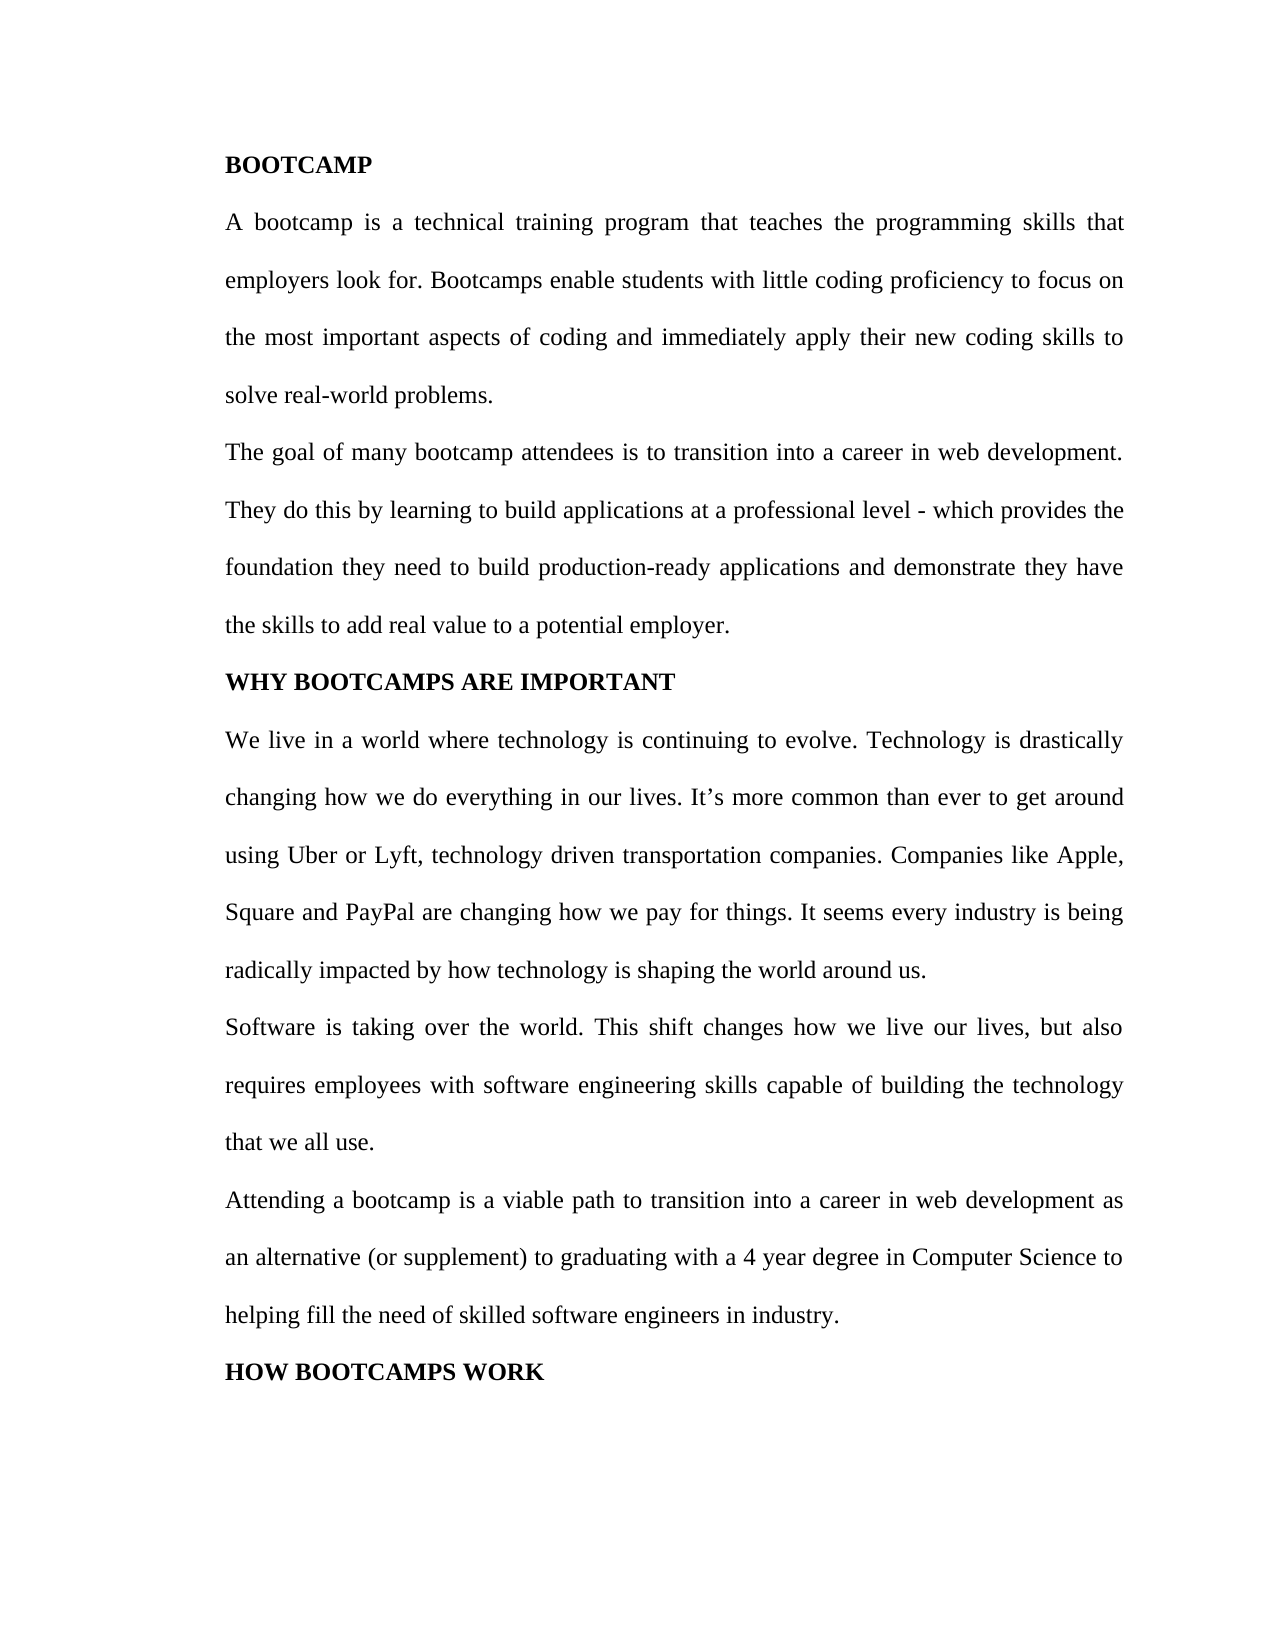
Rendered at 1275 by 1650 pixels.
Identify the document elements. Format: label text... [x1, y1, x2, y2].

text A bootcamp is a technical training program that teaches the programming skills that employers look for. Bootcamps enable students with little coding proficiency to focus on the most important aspects of coding and immediately apply their new coding skills to solve real-world problems. [225, 207, 1125, 409]
text Software is taking over the world. This shift changes how we live our lives, but also requires employees with software engineering skills capable of building the technology that we all use. [225, 1012, 1125, 1156]
text We live in a world where technology is continuing to evolve. Technology is drastically changing how we do everything in our lives. It’s more common than ever to get around using Uber or Lyft, technology driven transportation companies. Companies like Apple, Square and PayPal are changing how we pay for things. It seems every industry is being radically impacted by how technology is shaping the world around us. [225, 725, 1125, 984]
text HOW BOOTCAMPS WORK [150, 1357, 1125, 1386]
text BOOTCAMP [150, 150, 1125, 179]
text The goal of many bootcamp attendees is to transition into a career in web development. They do this by learning to build applications at a professional level - which provides the foundation they need to build production-ready applications and demonstrate they have the skills to add real value to a potential employer. [225, 437, 1125, 639]
text Attending a bootcamp is a viable path to transition into a career in web development as an alternative (or supplement) to graduating with a 4 year degree in Computer Science to helping fill the need of skilled software engineers in industry. [225, 1185, 1125, 1329]
text WHY BOOTCAMPS ARE IMPORTANT [150, 667, 1125, 696]
